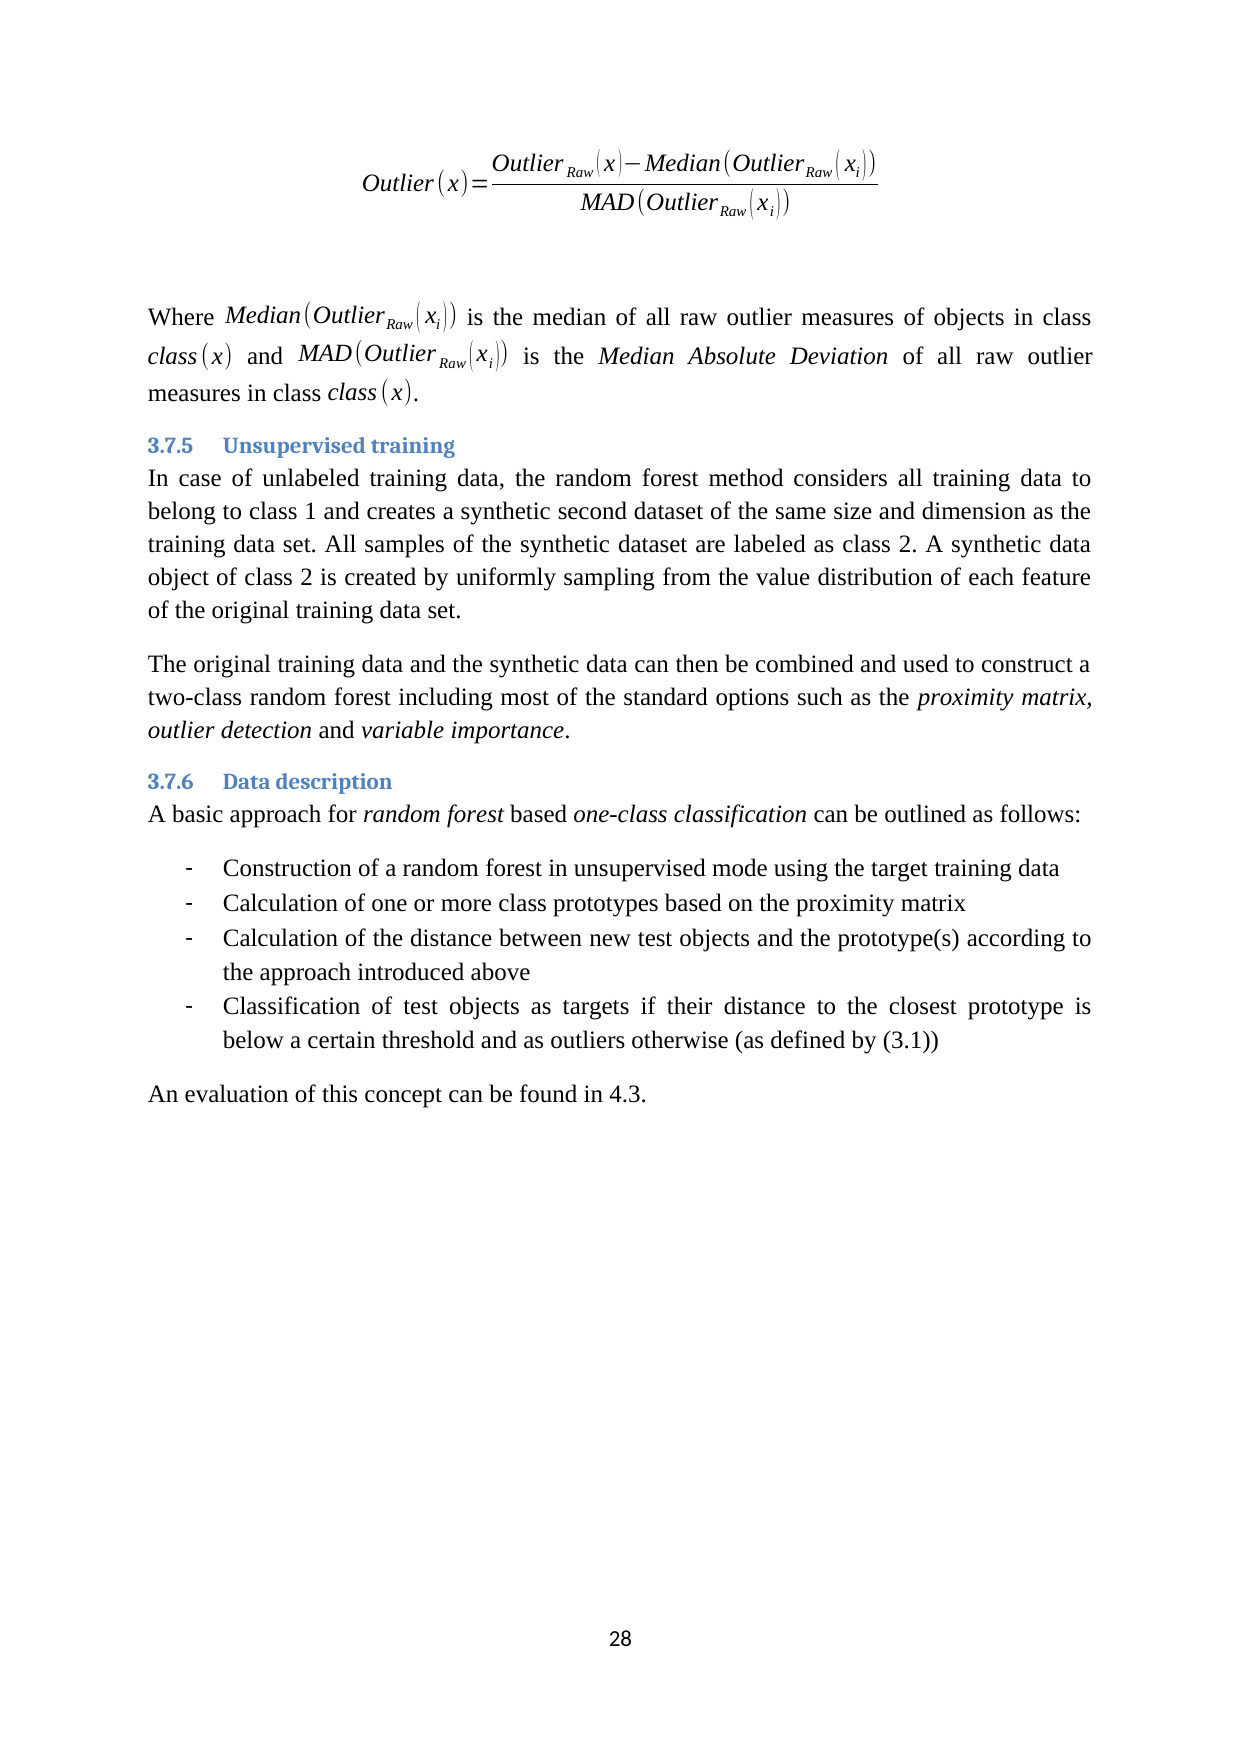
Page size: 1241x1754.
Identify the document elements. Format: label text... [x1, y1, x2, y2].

text A basic approach for random forest based one-class classification can be outlined as follows: [148, 799, 1093, 827]
list Calculation of one or more class prototypes based on the proximity matrix [185, 888, 1093, 918]
text An evaluation of this concept can be found in 4.3. [148, 1079, 1093, 1108]
subtitle Unsupervised training [148, 432, 1093, 459]
list Calculation of the distance between new test objects and the prototype(s) according to the approach introduced above [185, 923, 1093, 986]
list Construction of a random forest in unsupervised mode using the target training data [185, 853, 1093, 883]
text The original training data and the synthetic data can then be combined and used to construct a two-class random forest including most of the standard options such as the proximity matrix, outlier detection and variable importance. [148, 649, 1093, 743]
subtitle Data description [148, 768, 1093, 795]
text In case of unlabeled training data, the random forest method considers all training data to belong to class 1 and creates a synthetic second dataset of the same size and dimension as the training data set. All samples of the synthetic dataset are labeled as class 2. A synthetic data object of class 2 is created by uniformly sampling from the value distribution of each feature of the original training data set. [148, 463, 1093, 623]
list Classification of test objects as targets if their distance to the closest prototype is below a certain threshold and as outliers otherwise (as defined by (3.1)) [185, 990, 1093, 1054]
text Where is the median of all raw outlier measures of objects in class and is the Median Absolute Deviation of all raw outlier measures in class . [148, 299, 1093, 407]
